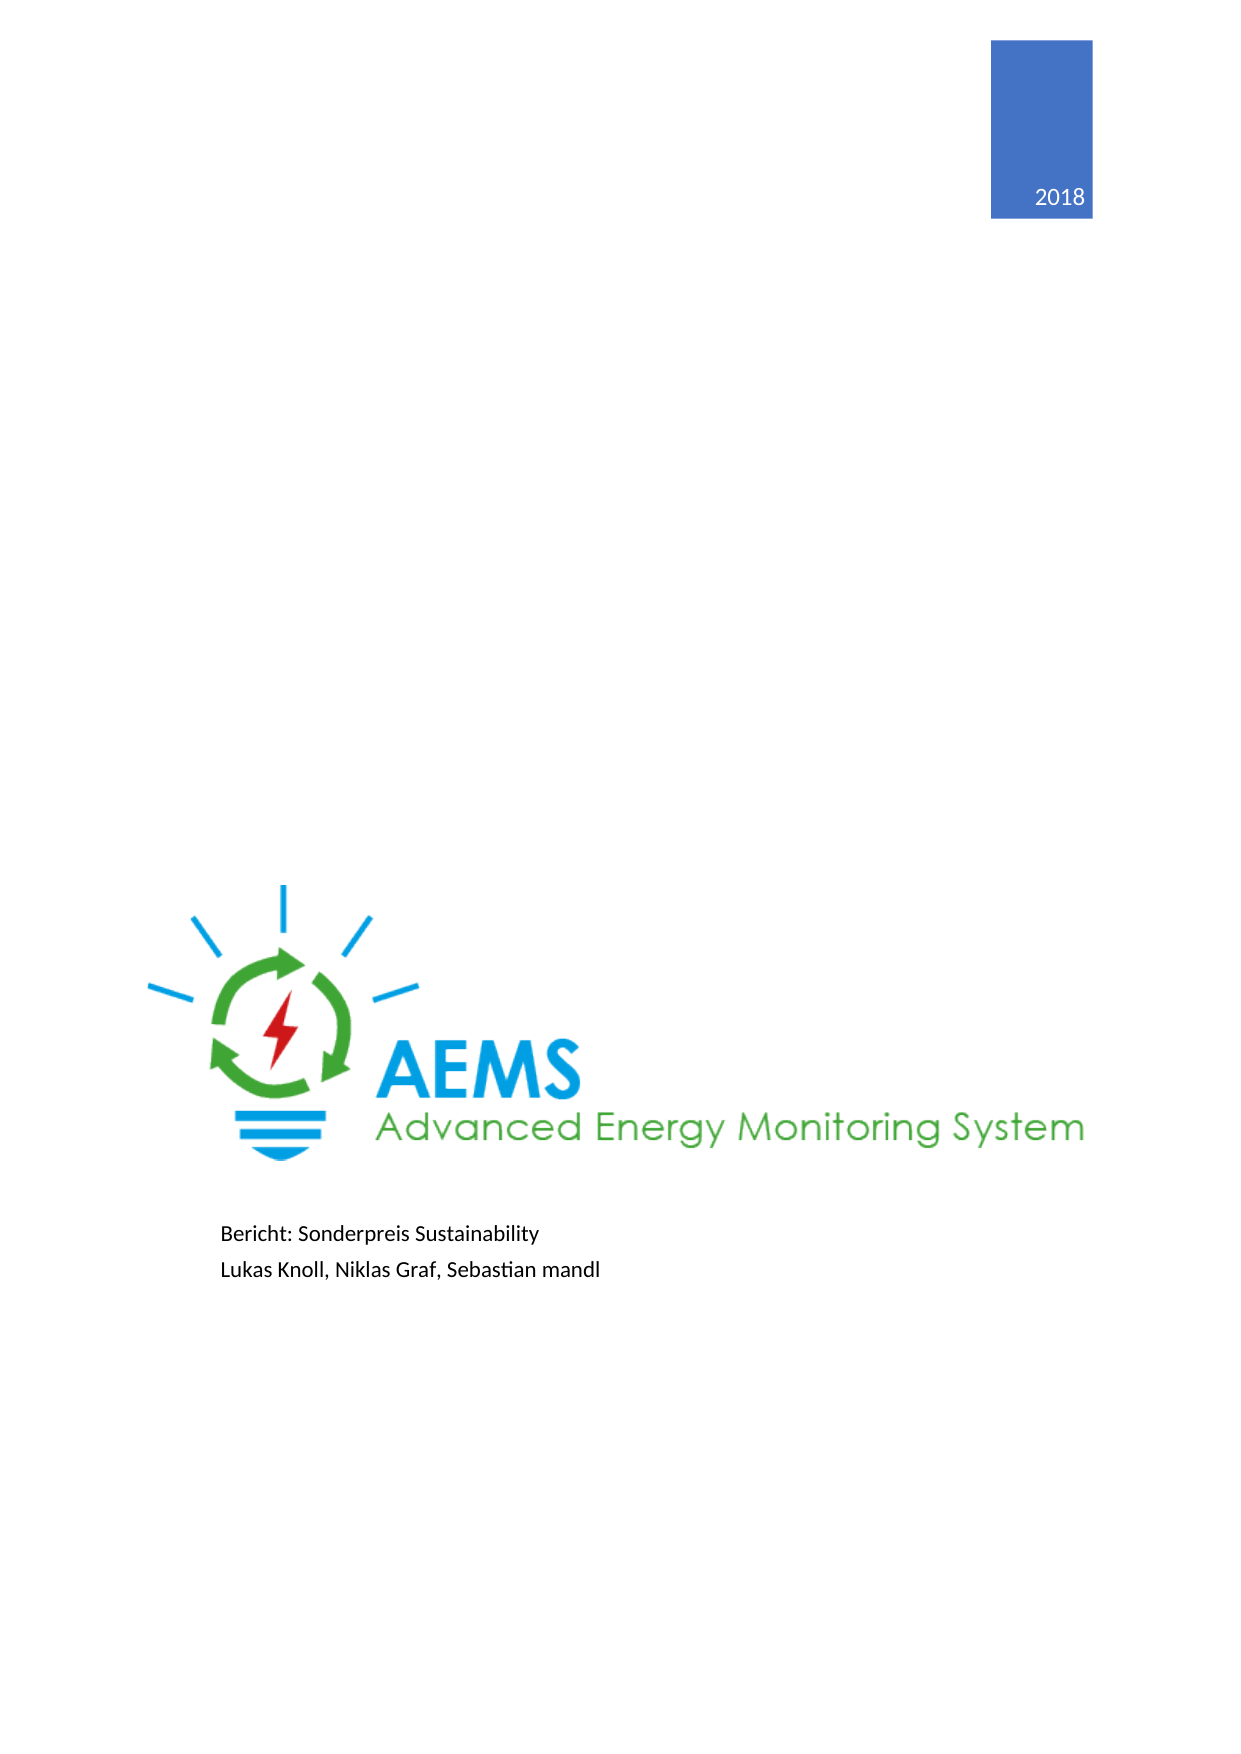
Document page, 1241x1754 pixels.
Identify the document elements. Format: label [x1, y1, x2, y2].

picture [147, 885, 1089, 1161]
